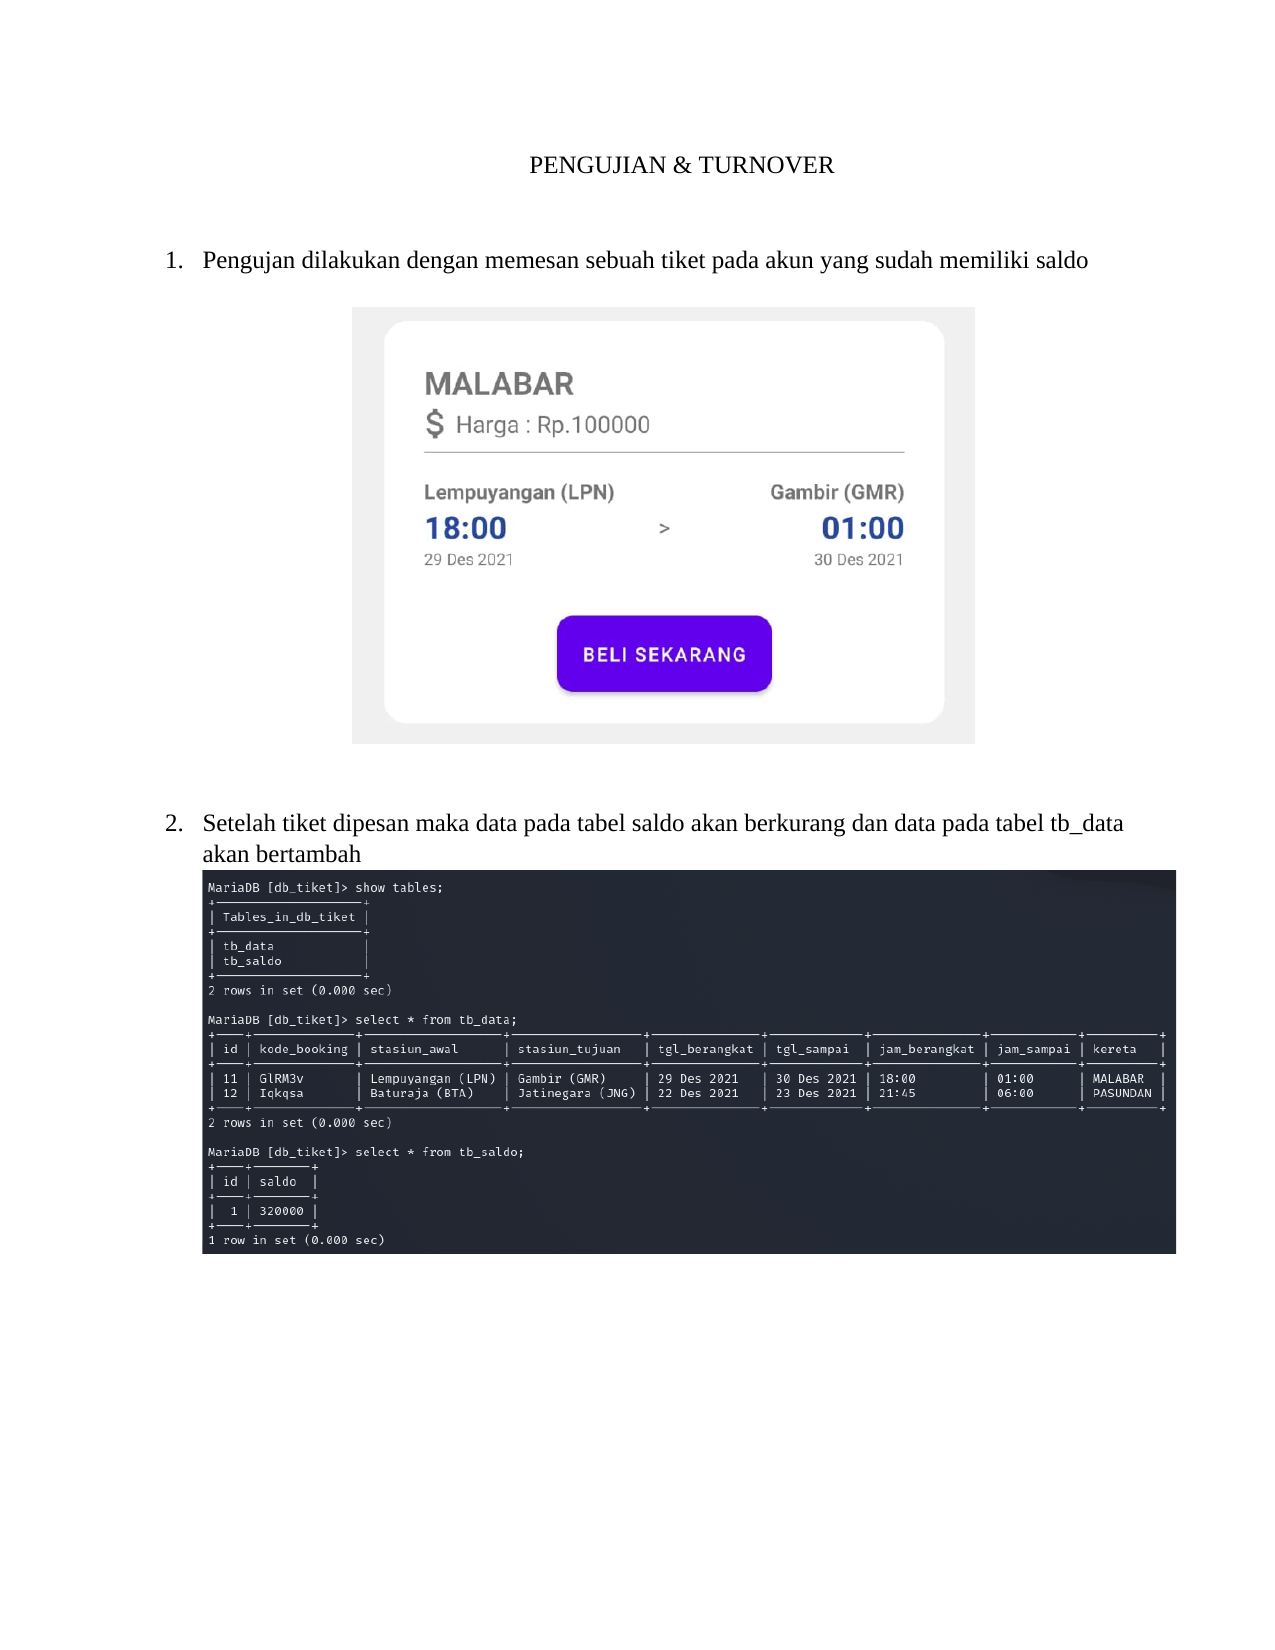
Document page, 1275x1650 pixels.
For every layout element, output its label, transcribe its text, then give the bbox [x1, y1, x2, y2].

picture [202, 870, 1177, 1254]
picture [352, 307, 976, 744]
text PENGUJIAN & TURNOVER [239, 150, 1125, 179]
list Setelah tiket dipesan maka data pada tabel saldo akan berkurang dan data pada tabel tb_data akan bertambah [165, 808, 1125, 868]
list Pengujan dilakukan dengan memesan sebuah tiket pada akun yang sudah memiliki saldo [165, 245, 1125, 274]
